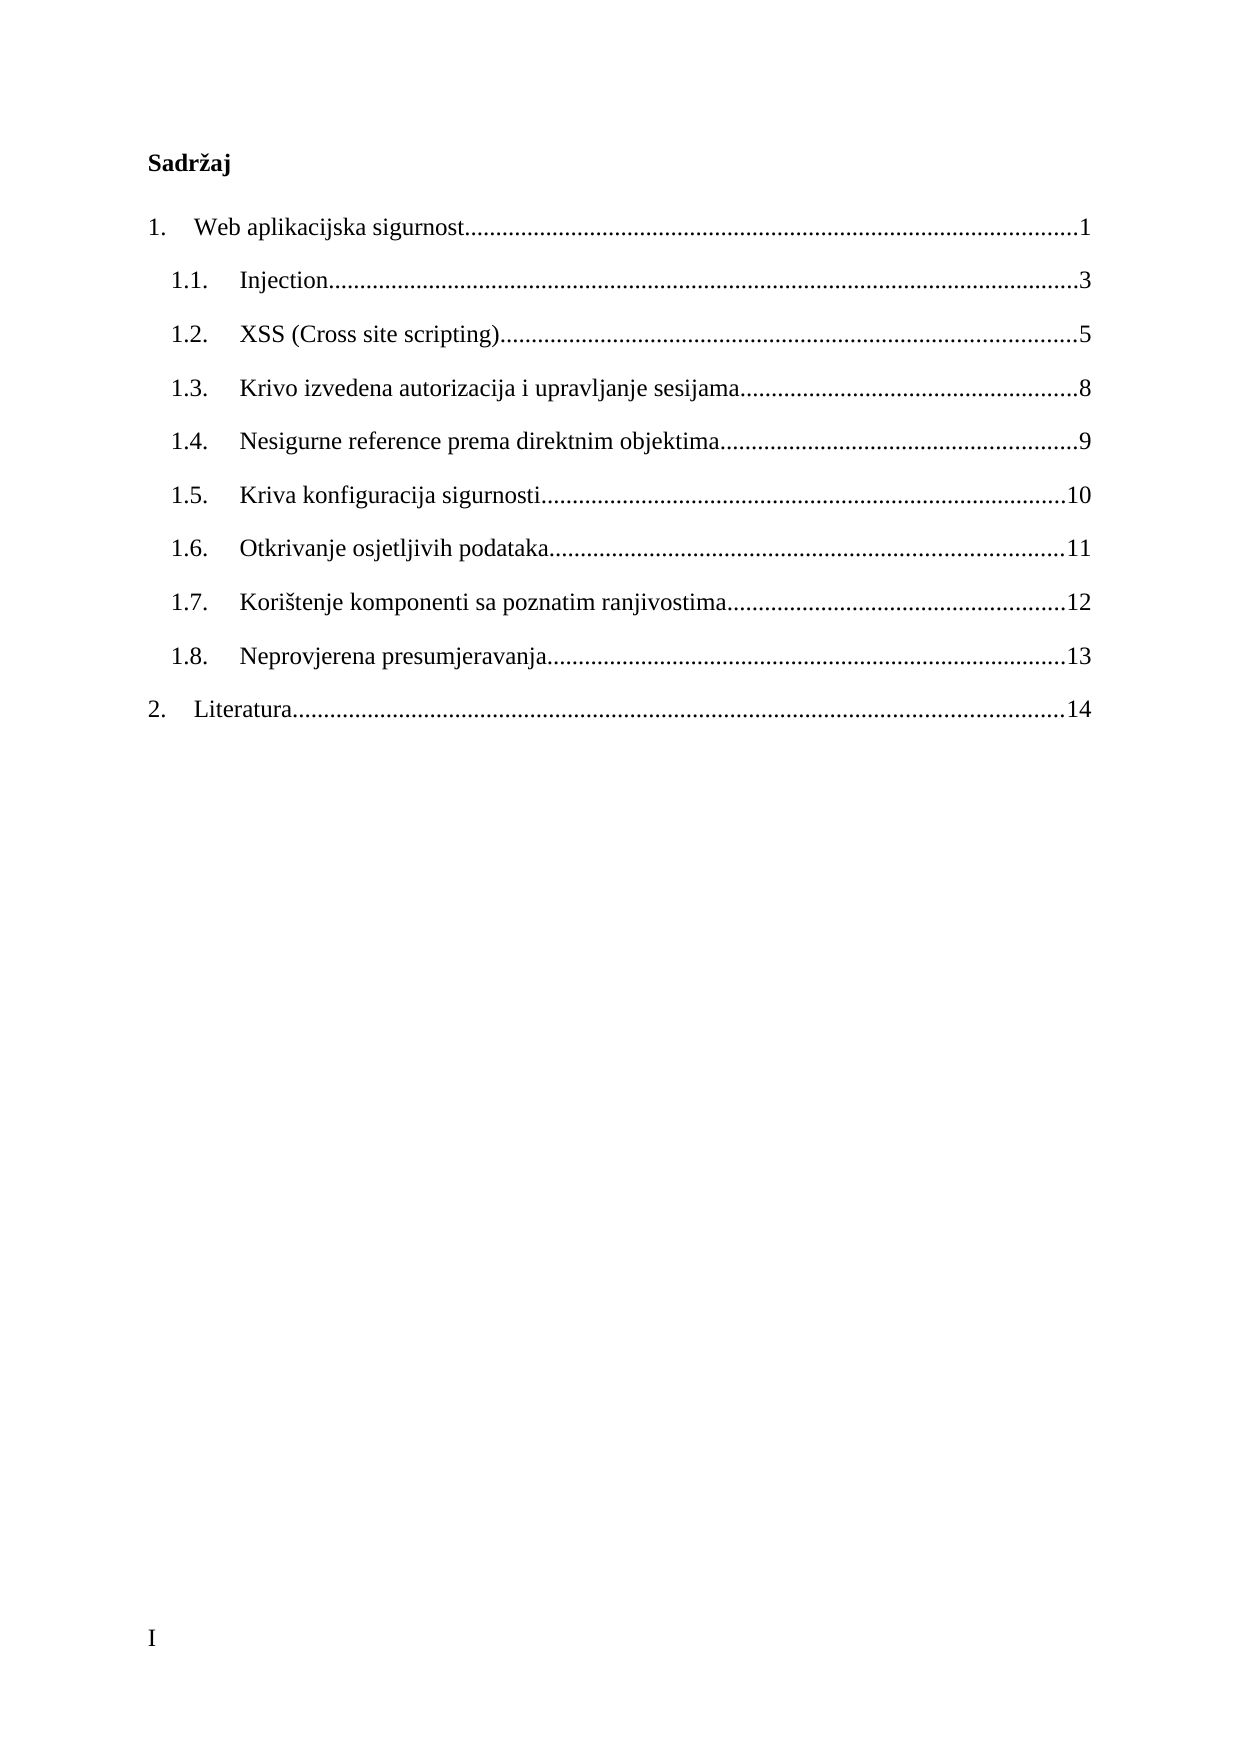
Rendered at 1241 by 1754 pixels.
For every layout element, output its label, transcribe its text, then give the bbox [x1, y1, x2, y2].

text Sadržaj [148, 148, 1092, 176]
